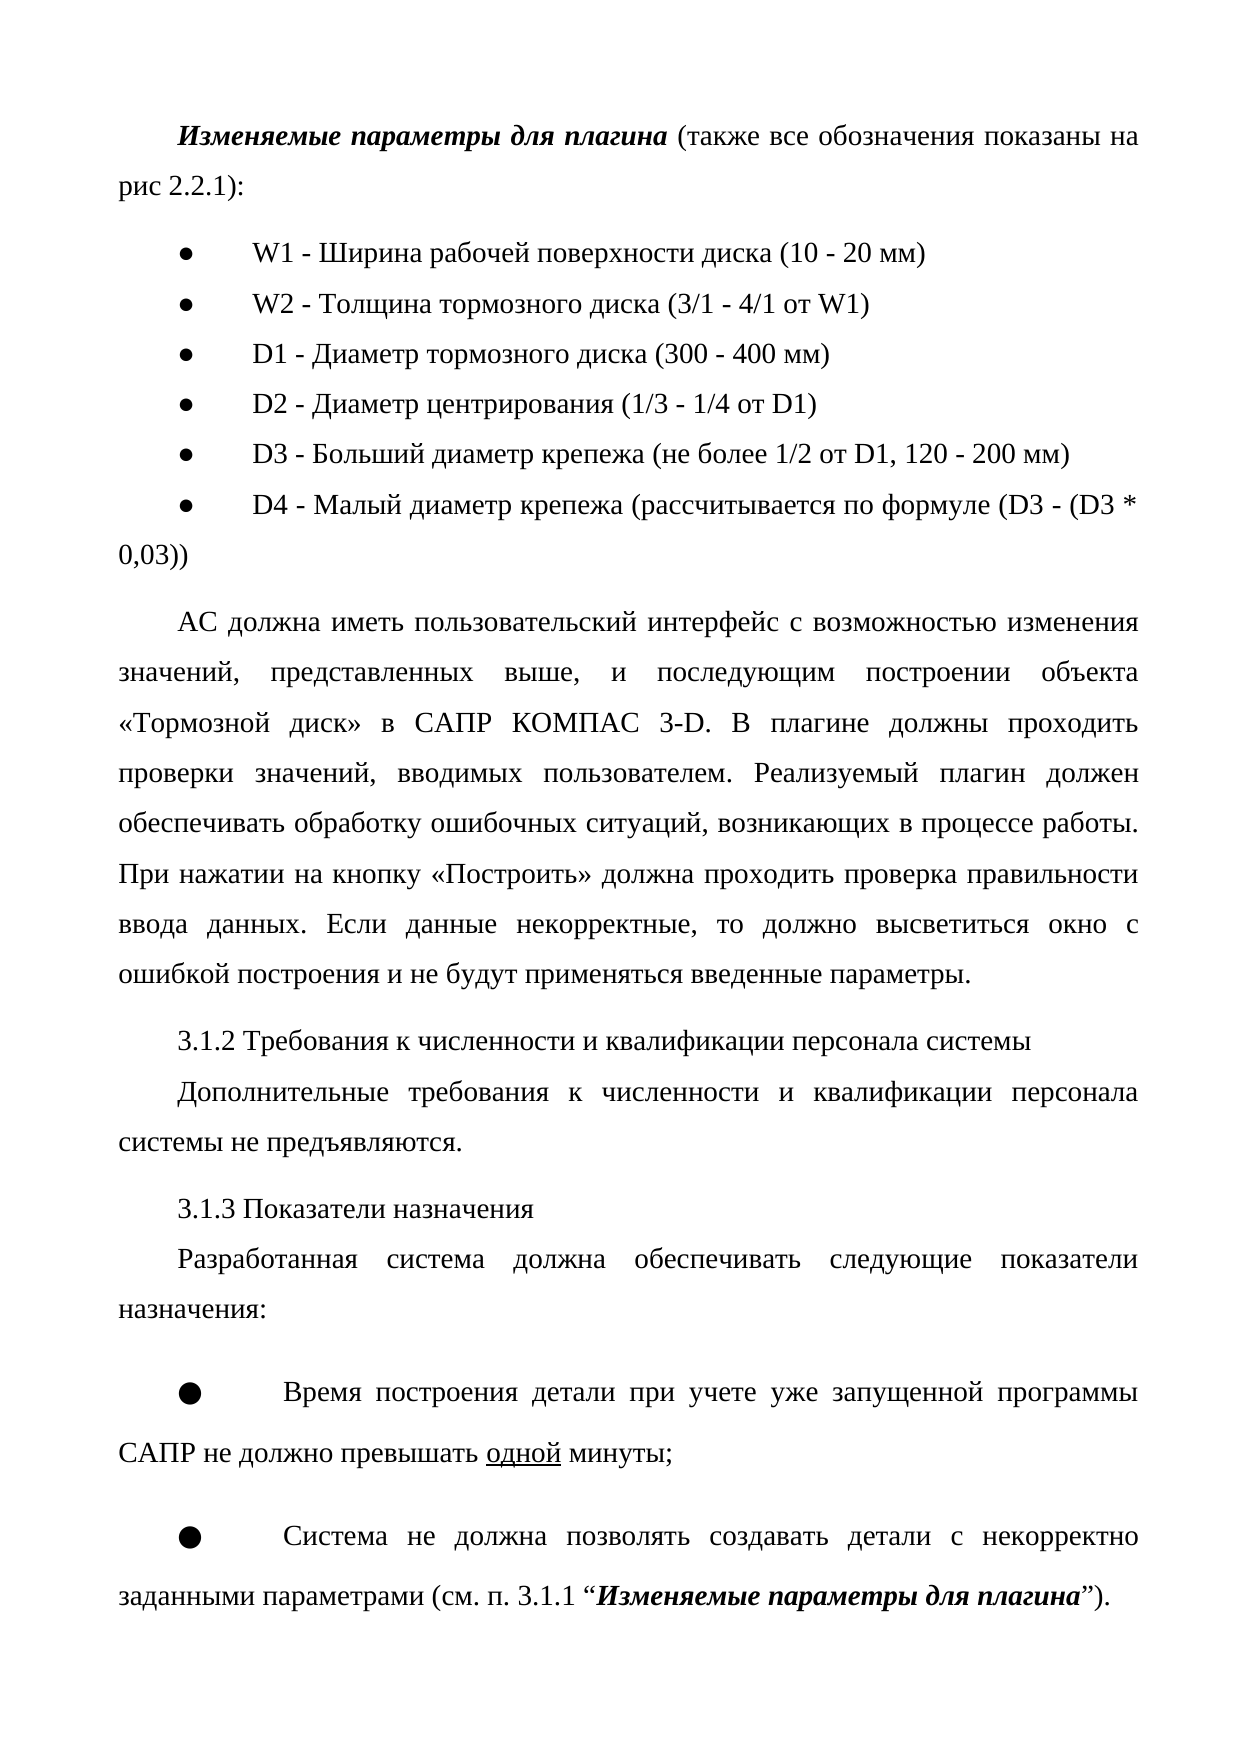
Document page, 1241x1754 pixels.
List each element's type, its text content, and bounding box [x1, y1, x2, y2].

list W2 - Толщина тормозного диска (3/1 - 4/1 от W1) [118, 286, 1139, 319]
list D3 - Больший диаметр крепежа (не более 1/2 от D1, 120 - 200 мм) [118, 437, 1139, 470]
list D1 - Диаметр тормозного диска (300 - 400 мм) [118, 336, 1139, 369]
text АС должна иметь пользовательский интерфейс с возможностью изменения значений, представленных выше, и последующим построении объекта «Тормозной диск» в САПР КОМПАС 3-D. В плагине должны проходить проверки значений, вводимых пользователем. Реализуемый плагин должен обеспечивать обработку ошибочных ситуаций, возникающих в процессе работы. При нажатии на кнопку «Построить» должна проходить проверка правильности ввода данных. Если данные некорректные, то должно высветиться окно с ошибкой построения и не будут применяться введенные параметры. [118, 604, 1140, 990]
subtitle 3.1.3 Показатели назначения [118, 1191, 1152, 1224]
list Время построения детали при учете уже запущенной программы САПР не должно превышать одной минуты; [118, 1358, 1139, 1468]
list D2 - Диаметр центрирования (1/3 - 1/4 от D1) [118, 386, 1139, 420]
text Разработанная система должна обеспечивать следующие показатели назначения: [118, 1241, 1139, 1325]
text Изменяемые параметры для плагина (также все обозначения показаны на рис 2.2.1): [118, 118, 1139, 202]
list D4 - Малый диаметр крепежа (рассчитывается по формуле (D3 - (D3 * 0,03)) [118, 487, 1139, 571]
text Дополнительные требования к численности и квалификации персонала системы не предъявляются. [118, 1074, 1139, 1157]
list Система не должна позволять создавать детали с некорректно заданными параметрами (см. п. 3.1.1 “Изменяемые параметры для плагина”). [118, 1502, 1140, 1612]
subtitle 3.1.2 Требования к численности и квалификации персонала системы [118, 1023, 1152, 1057]
list W1 - Ширина рабочей поверхности диска (10 - 20 мм) [118, 235, 1139, 269]
